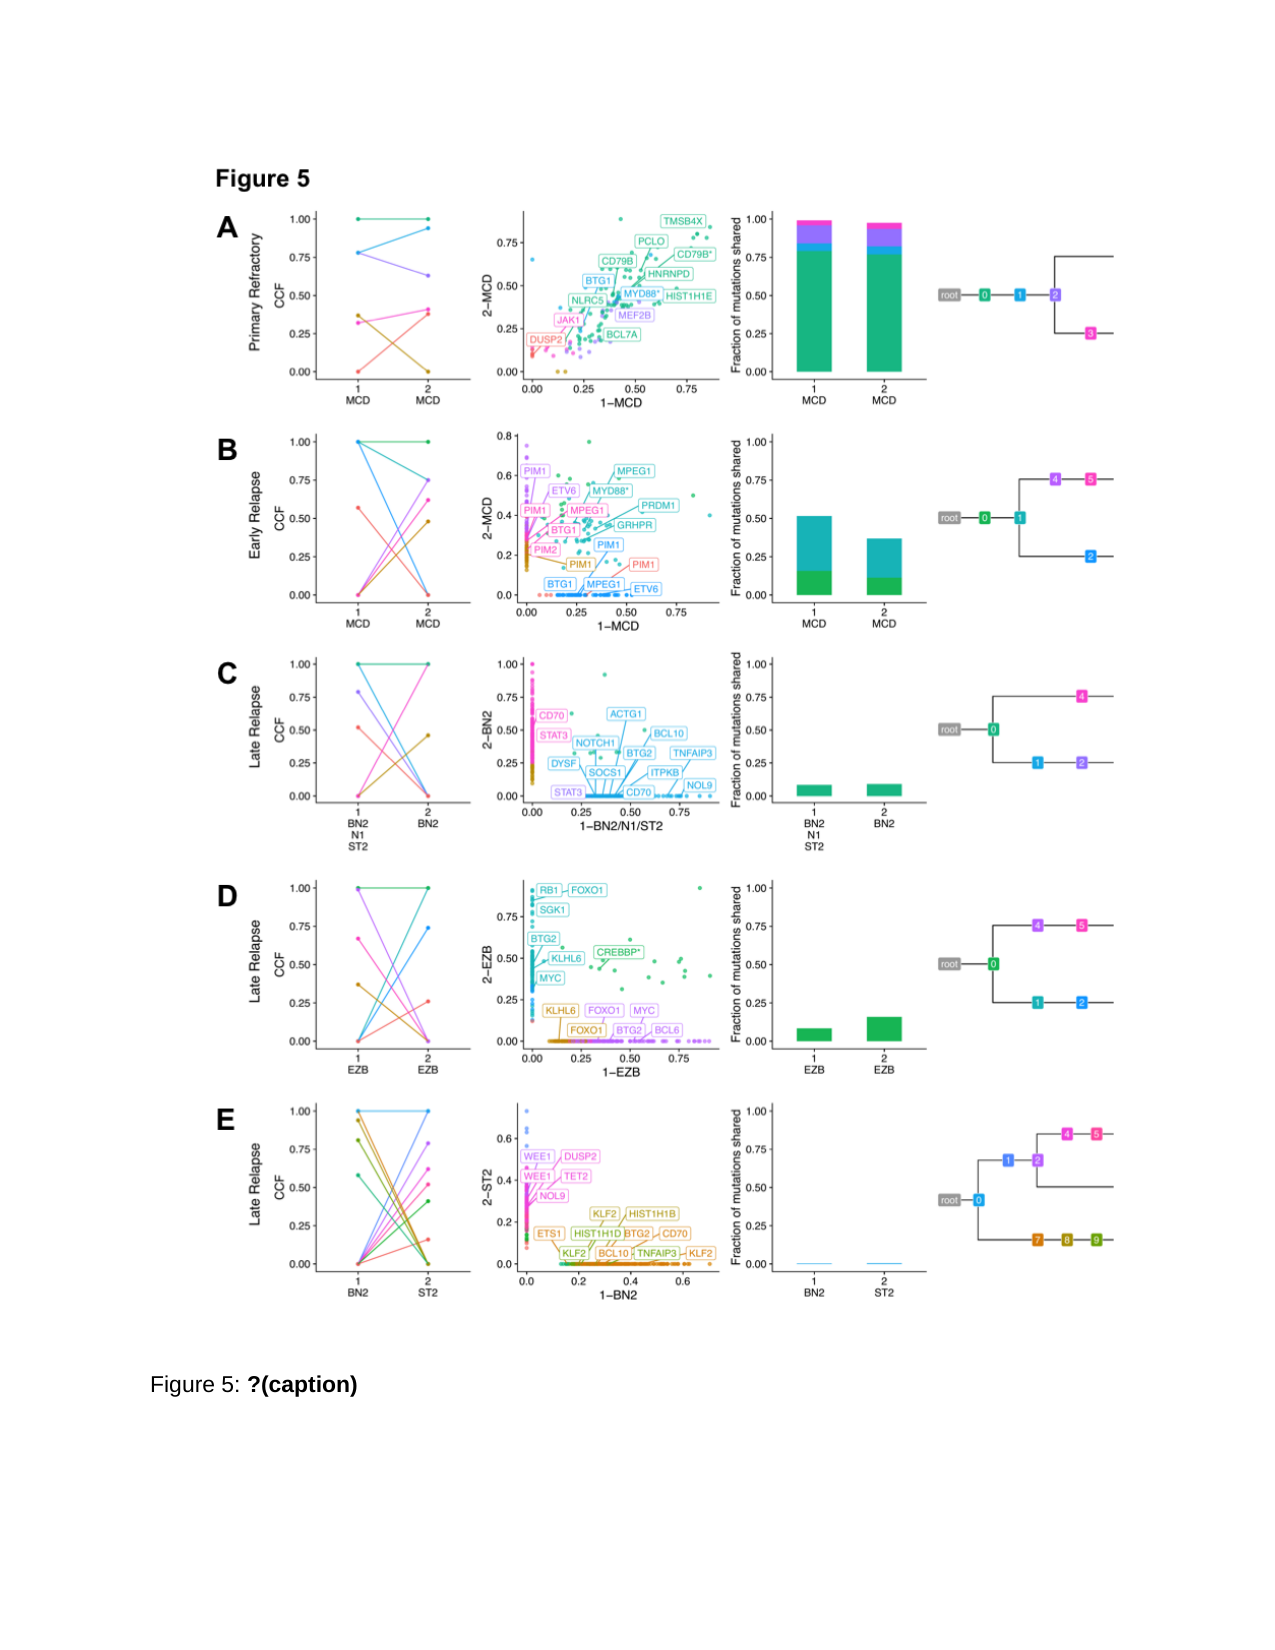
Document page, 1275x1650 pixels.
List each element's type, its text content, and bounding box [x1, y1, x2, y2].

table_header Figure 5: ?(caption) [139, 150, 1114, 1423]
picture [206, 150, 1114, 1320]
